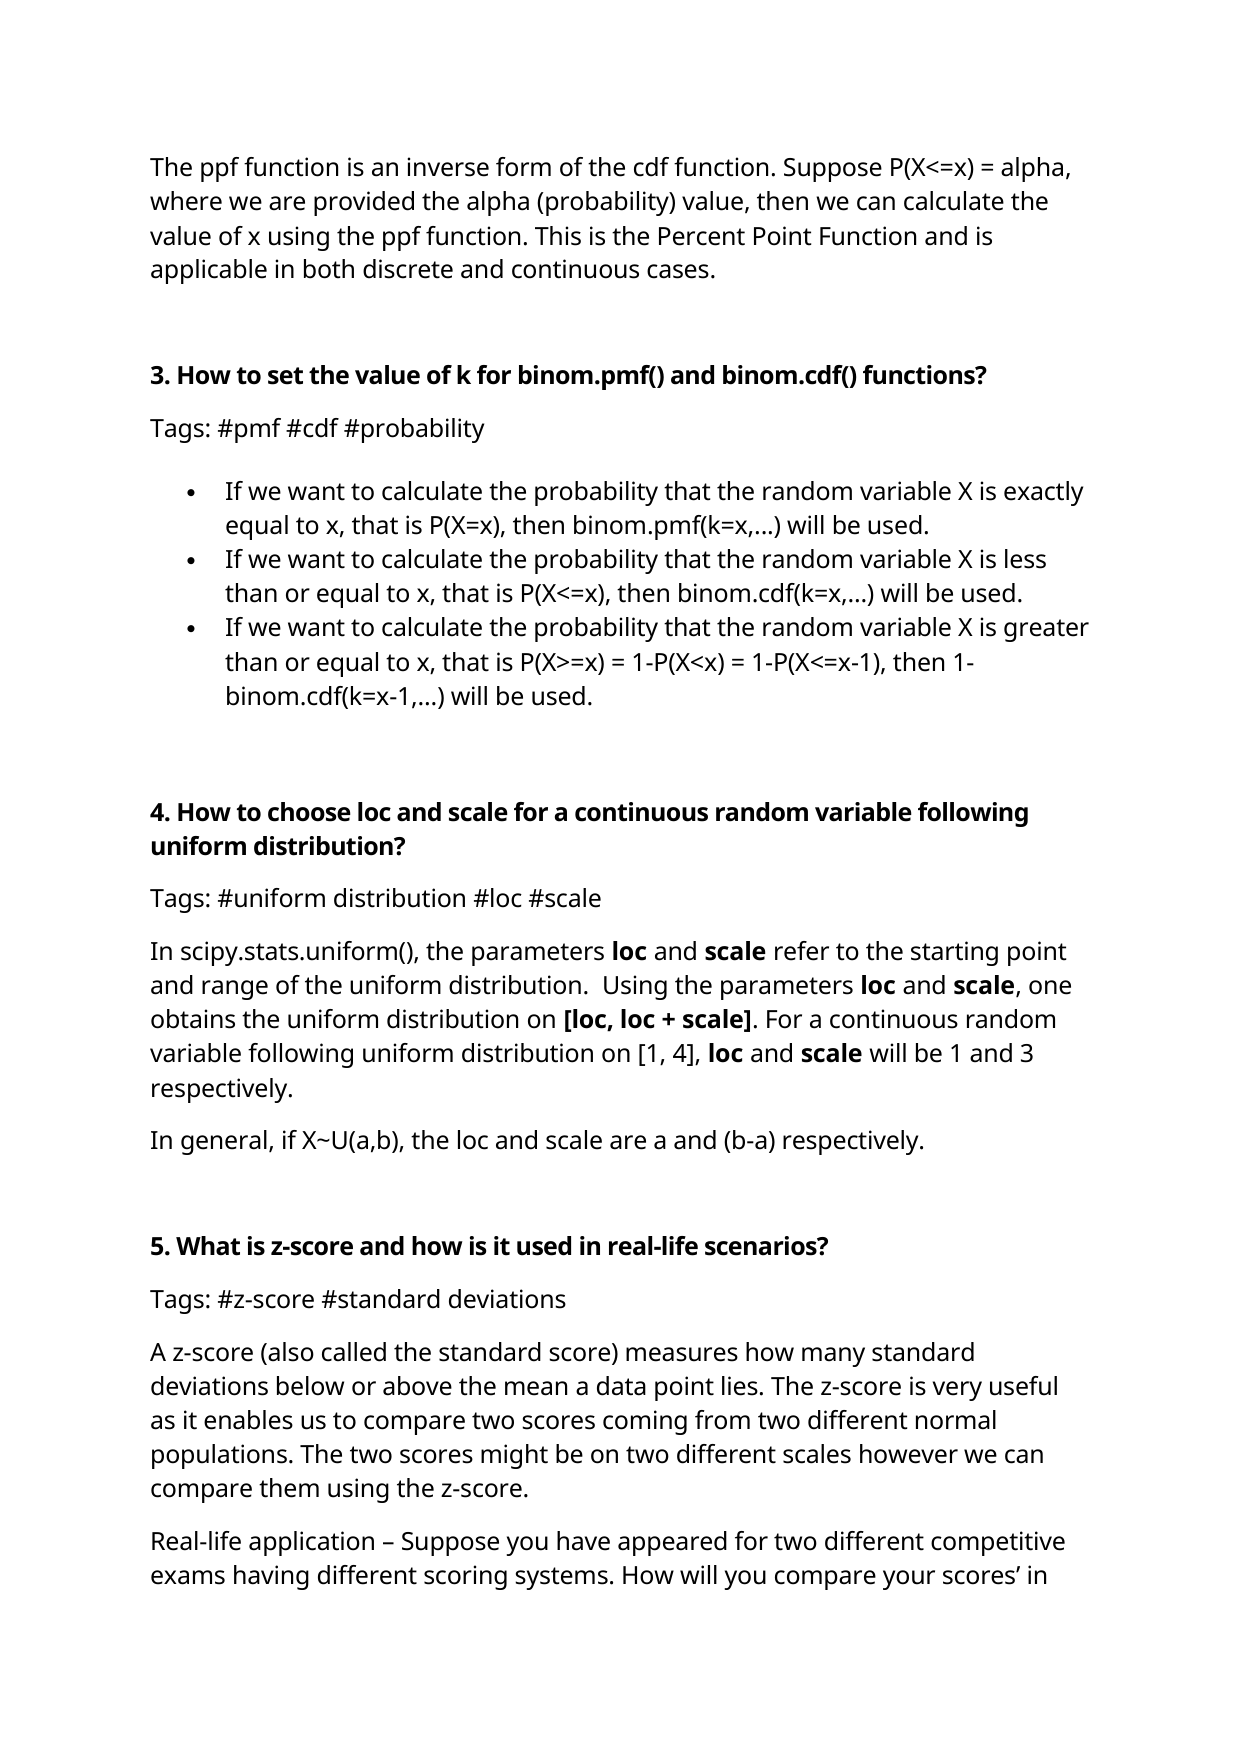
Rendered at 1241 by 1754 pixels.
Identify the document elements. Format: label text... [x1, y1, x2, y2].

text 5. What is z-score and how is it used in real-life scenarios? [150, 1229, 1090, 1263]
text Tags: #uniform distribution #loc #scale [150, 881, 1090, 915]
text In scipy.stats.uniform(), the parameters loc and scale refer to the starting point and range of the uniform distribution. Using the parameters loc and scale, one obtains the uniform distribution on [loc, loc + scale]. For a continuous random variable following uniform distribution on [1, 4], loc and scale will be 1 and 3 respectively. [150, 934, 1090, 1104]
text A z-score (also called the standard score) measures how many standard deviations below or above the mean a data point lies. The z-score is very useful as it enables us to compare two scores coming from two different normal populations. The two scores might be on two different scales however we can compare them using the z-score. [150, 1334, 1090, 1504]
list If we want to calculate the probability that the random variable X is less than or equal to x, that is P(X<=x), then binom.cdf(k=x,...) will be used. [187, 542, 1090, 610]
text 3. How to set the value of k for binom.pmf() and binom.cdf() functions? [150, 358, 1090, 392]
text In general, if X~U(a,b), the loc and scale are a and (b-a) respectively. [150, 1123, 1090, 1157]
text The ppf function is an inverse form of the cdf function. Suppose P(X<=x) = alpha, where we are provided the alpha (probability) value, then we can calculate the value of x using the ppf function. This is the Percent Point Function and is applicable in both discrete and continuous cases. [150, 150, 1090, 286]
text Tags: #pmf #cdf #probability [150, 411, 1090, 445]
list If we want to calculate the probability that the random variable X is greater than or equal to x, that is P(X>=x) = 1-P(X<x) = 1-P(X<=x-1), then 1-binom.cdf(k=x-1,...) will be used. [187, 610, 1090, 712]
text 4. How to choose loc and scale for a continuous random variable following uniform distribution? [150, 794, 1090, 862]
text Tags: #z-score #standard deviations [150, 1281, 1090, 1316]
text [150, 1523, 1090, 1591]
list If we want to calculate the probability that the random variable X is exactly equal to x, that is P(X=x), then binom.pmf(k=x,...) will be used. [187, 474, 1090, 542]
